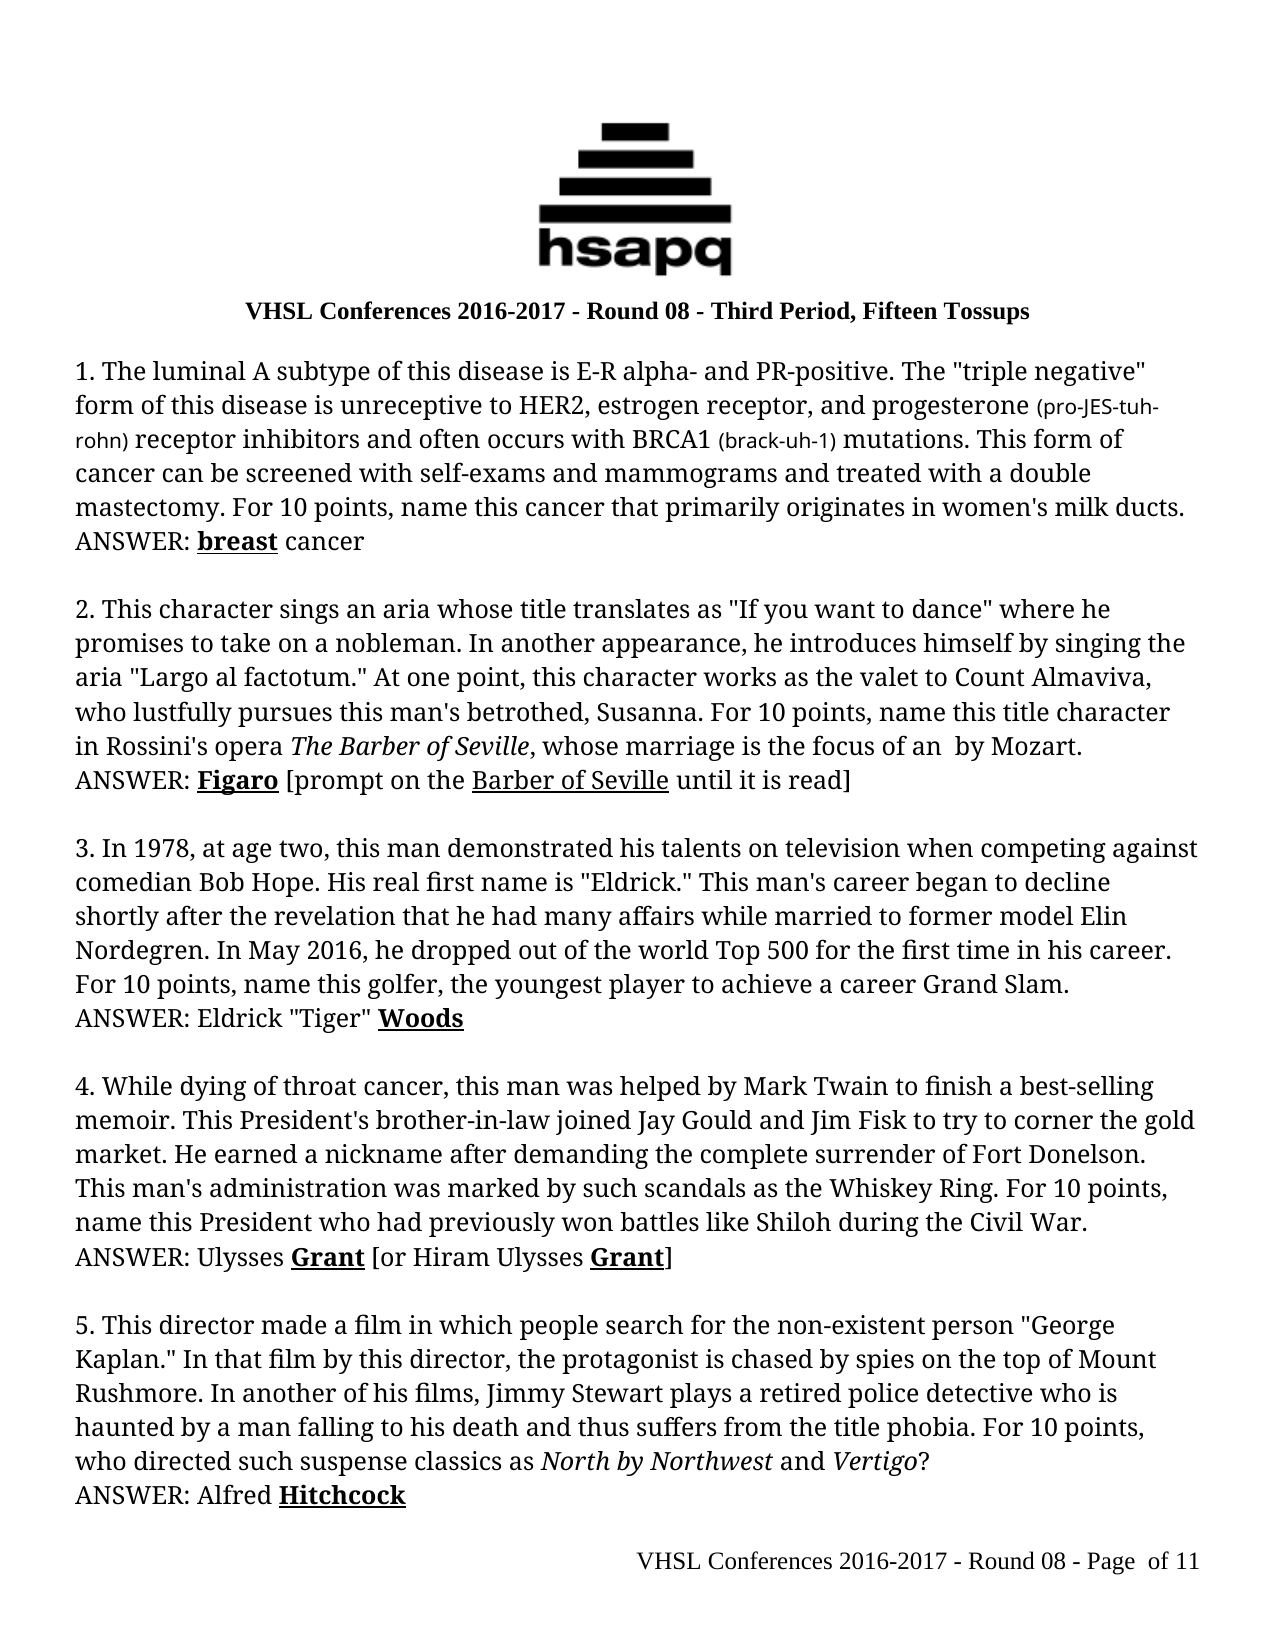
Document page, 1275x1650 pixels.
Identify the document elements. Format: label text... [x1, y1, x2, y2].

text 4. While dying of throat cancer, this man was helped by Mark Twain to finish a best-selling memoir. This President's brother-in-law joined Jay Gould and Jim Fisk to try to corner the gold market. He earned a nickname after demanding the complete surrender of Fort Donelson. This man's administration was marked by such scandals as the Whiskey Ring. For 10 points, name this President who had previously won battles like Shiloh during the Civil War. ANSWER: Ulysses Grant [or Hiram Ulysses Grant] [75, 1069, 1200, 1273]
text VHSL Conferences 2016-2017 - Round 08 - Third Period, Fifteen Tossups [75, 104, 1200, 325]
text 1. The luminal A subtype of this disease is E-R alpha- and PR-positive. The "triple negative" form of this disease is unreceptive to HER2, estrogen receptor, and progesterone (pro-JES-tuh-rohn) receptor inhibitors and often occurs with BRCA1 (brack-uh-1) mutations. This form of cancer can be screened with self-exams and mammograms and treated with a double mastectomy. For 10 points, name this cancer that primarily originates in women's milk ducts. ANSWER: breast cancer [75, 353, 1200, 558]
text 3. In 1978, at age two, this man demonstrated his talents on television when competing against comedian Bob Hope. His real first name is "Eldrick." This man's career began to decline shortly after the revelation that he had many affairs while married to former model Elin Nordegren. In May 2016, he dropped out of the world Top 500 for the first time in his career. For 10 points, name this golfer, the youngest player to achieve a career Grand Slam. ANSWER: Eldrick "Tiger" Woods [75, 830, 1200, 1035]
text 5. This director made a film in which people search for the non-existent person "George Kaplan." In that film by this director, the protagonist is chased by spies on the top of Mount Rushmore. In another of his films, Jimmy Stewart plays a retired police detective who is haunted by a man falling to his death and thus suffers from the title phobia. For 10 points, who directed such suspense classics as North by Northwest and Vertigo? ANSWER: Alfred Hitchcock [75, 1307, 1200, 1512]
text 2. This character sings an aria whose title translates as "If you want to dance" where he promises to take on a nobleman. In another appearance, he introduces himself by singing the aria "Largo al factotum." At one point, this character works as the valet to Count Almaviva, who lustfully pursues this man's betrothed, Susanna. For 10 points, name this title character in Rossini's opera The Barber of Seville, whose marriage is the focus of an by Mozart. ANSWER: Figaro [prompt on the Barber of Seville until it is read] [75, 592, 1200, 796]
picture [486, 103, 789, 296]
